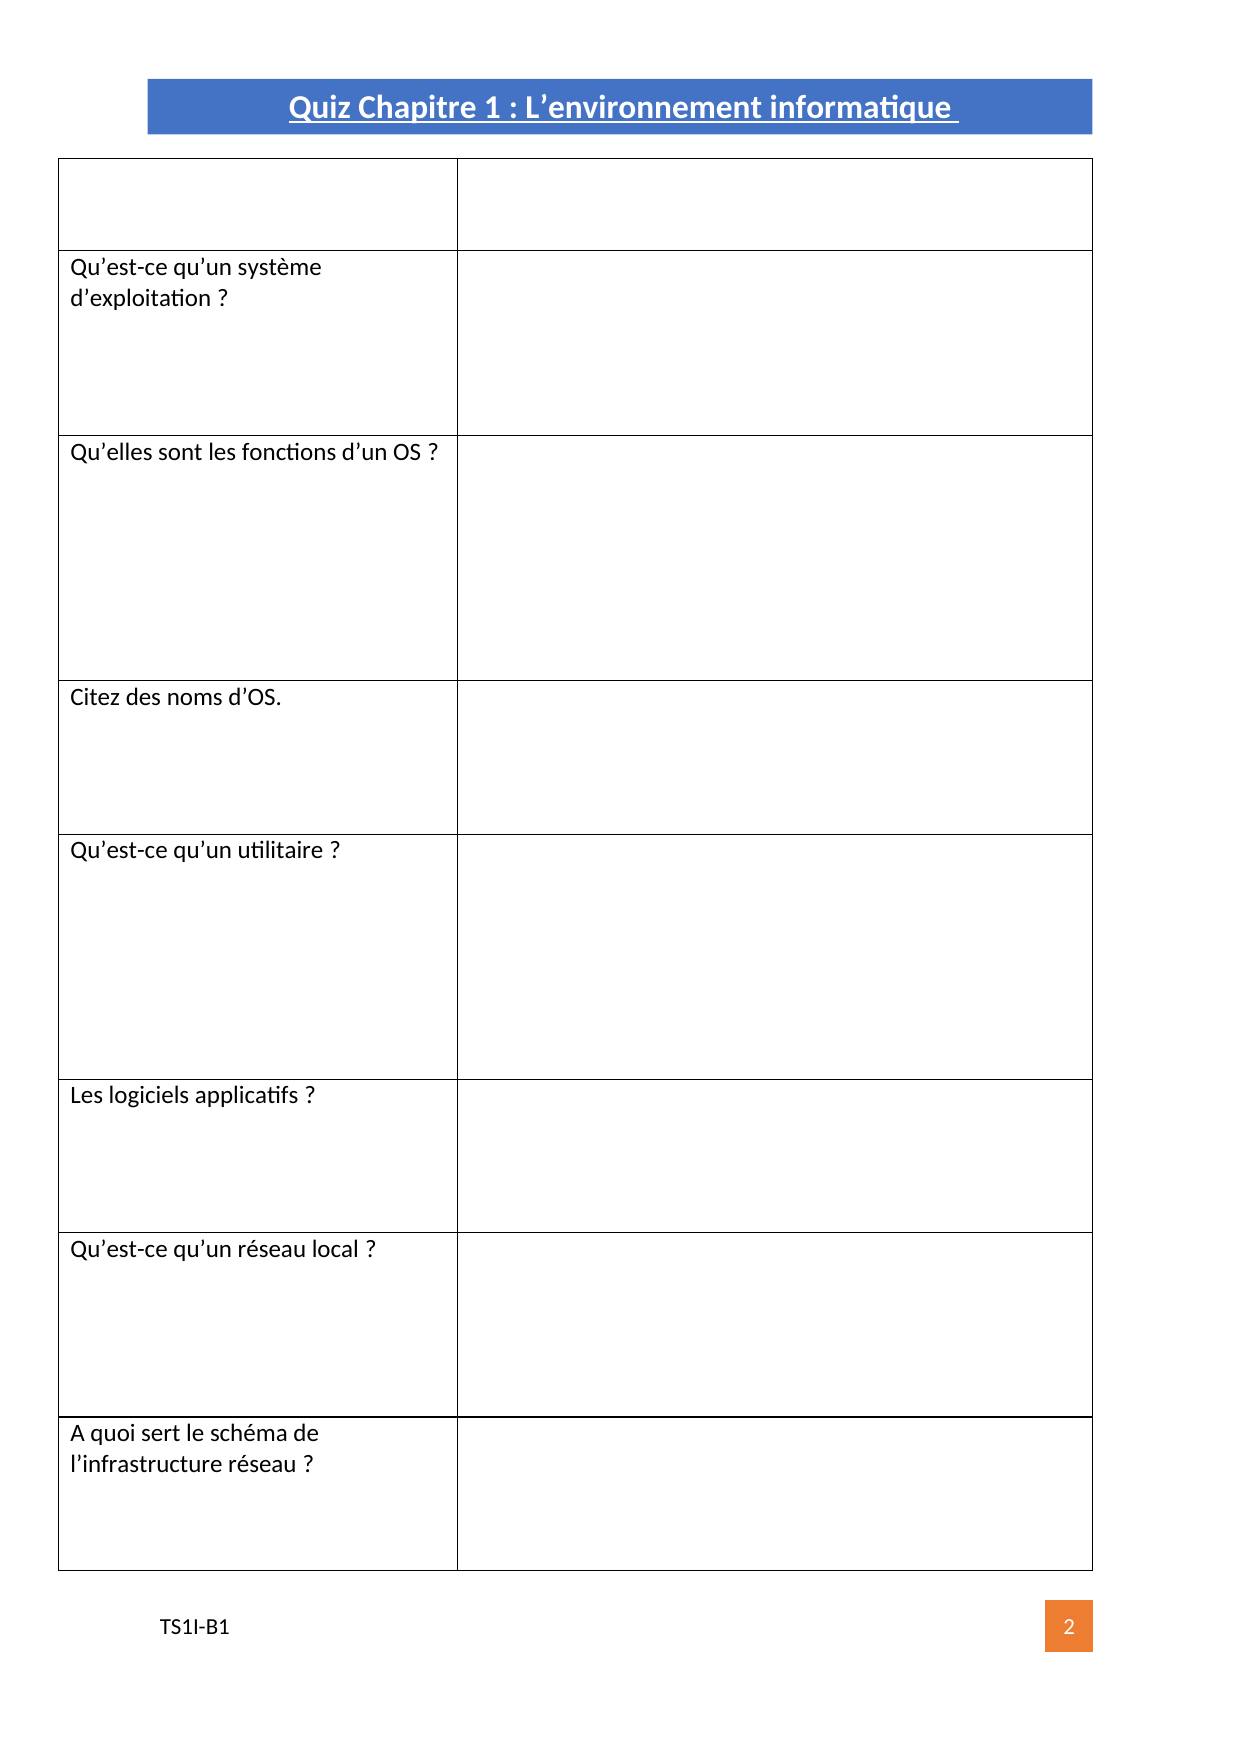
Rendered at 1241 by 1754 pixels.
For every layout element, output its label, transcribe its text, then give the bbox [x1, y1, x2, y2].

table_cell [458, 159, 1092, 250]
table_cell Citez des noms d’OS. [59, 681, 457, 833]
table_cell [458, 1080, 1092, 1232]
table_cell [59, 159, 457, 250]
table_cell Qu’est-ce qu’un réseau local ? [59, 1233, 457, 1416]
table_cell Qu’elles sont les fonctions d’un OS ? [59, 436, 457, 680]
table_cell [458, 1418, 1092, 1570]
table_cell [458, 251, 1092, 434]
table_cell Qu’est-ce qu’un système d’exploitation ? [59, 251, 457, 434]
table_cell [458, 436, 1092, 680]
table_cell Les logiciels applicatifs ? [59, 1080, 457, 1232]
table_cell Qu’est-ce qu’un utilitaire ? [59, 835, 457, 1079]
table_cell [458, 1233, 1092, 1416]
table_cell [458, 835, 1092, 1079]
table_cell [59, 1418, 457, 1570]
table_cell [458, 681, 1092, 833]
